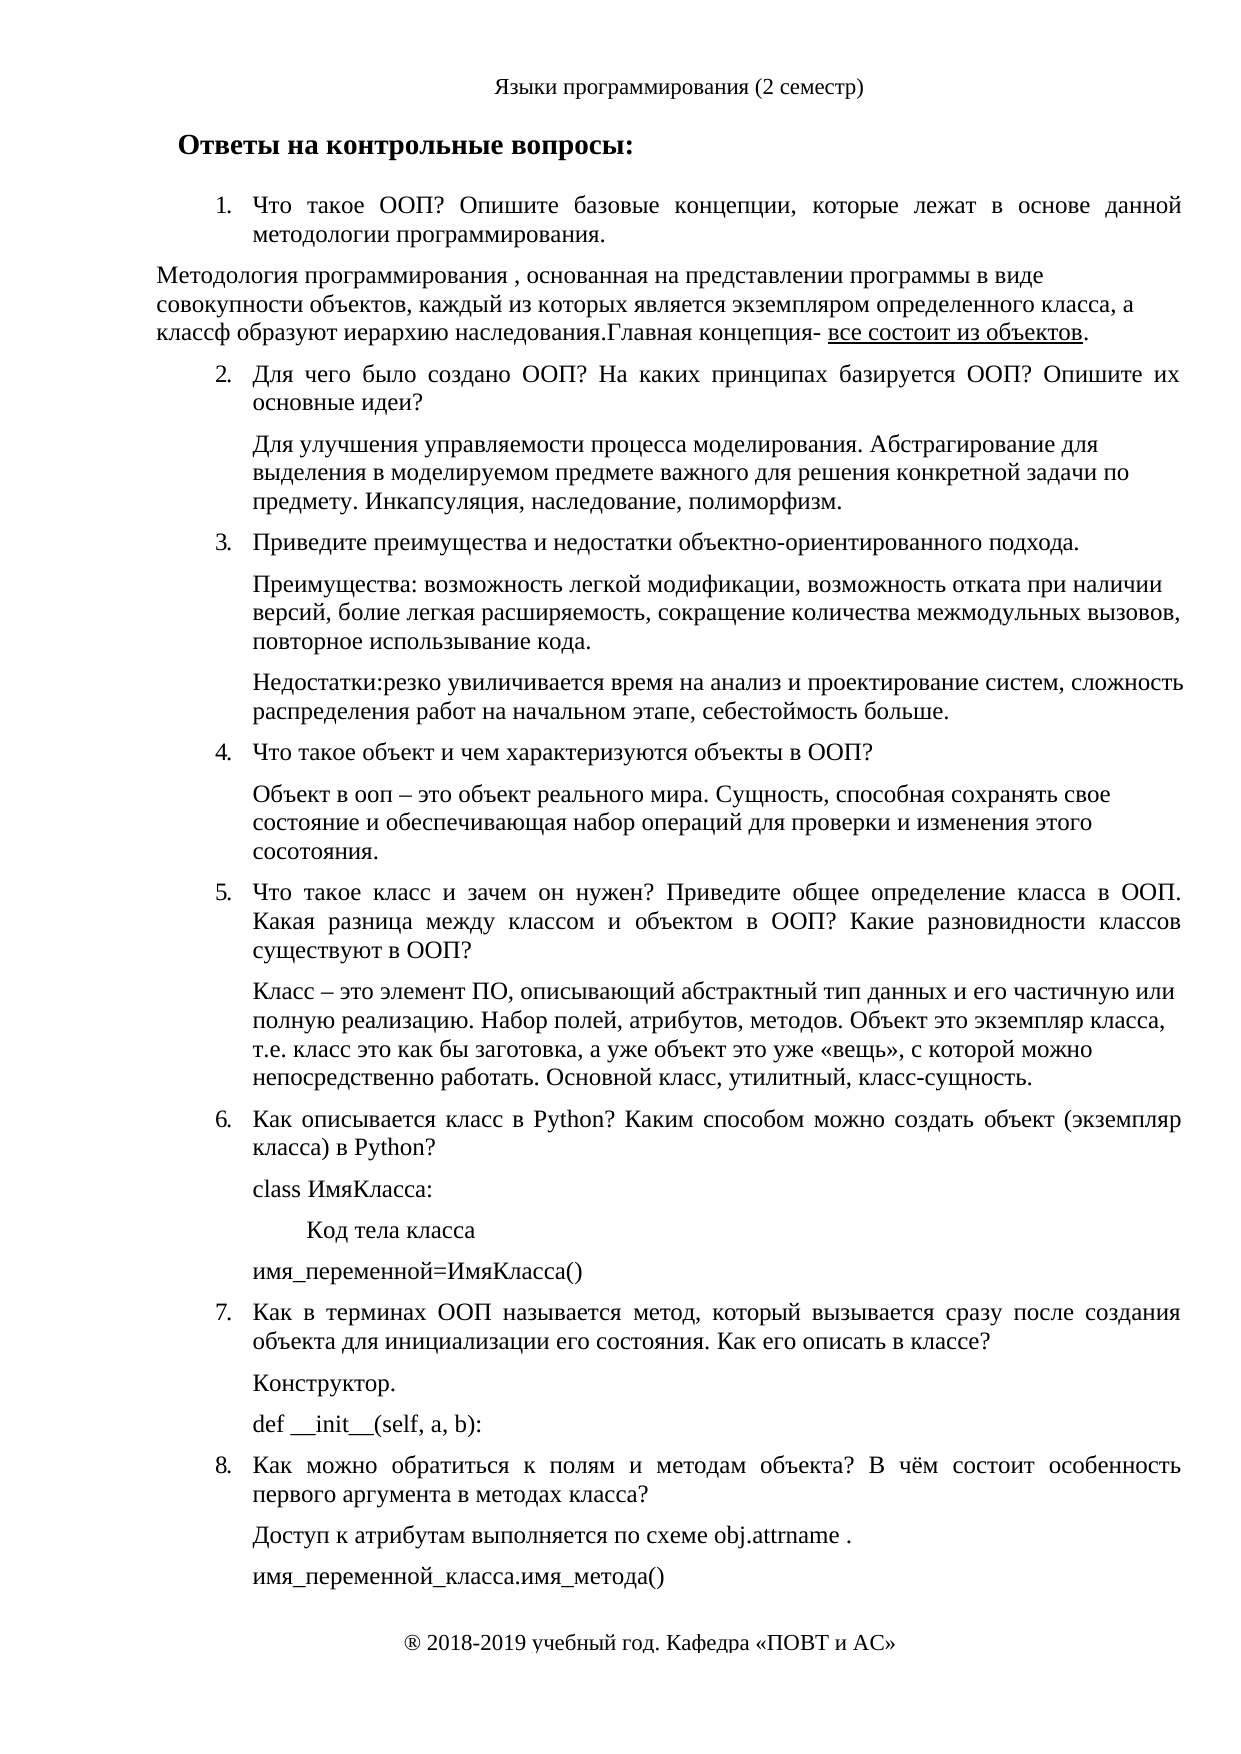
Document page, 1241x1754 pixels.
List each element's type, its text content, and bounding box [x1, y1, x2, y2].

text Недостатки:резко увиличивается время на анализ и проектирование систем, сложность распределения работ на начальном этапе, себестоймость больше. [252, 667, 1192, 725]
list Код тела класса [252, 1215, 1181, 1244]
list Что такое объект и чем характеризуются объекты в ООП? [215, 737, 1192, 766]
text Методология программирования , основанная на представлении программы в виде совокупности объектов, каждый из которых является экземпляром определенного класса, а классф образуют иерархию наследования.Главная концепция- все состоит из объектов. [156, 260, 1192, 346]
list Для чего было создано ООП? На каких принципах базируется ООП? Опишите их основные идеи? [215, 359, 1181, 416]
list сlass ИмяКласса: [252, 1174, 1181, 1202]
text Конструктор. [252, 1368, 1192, 1396]
subtitle Ответы на контрольные вопросы: [177, 127, 1192, 161]
list Приведите преимущества и недостатки объектно-ориентированного подхода. [215, 527, 1192, 556]
list Что такое ООП? Опишите базовые концепции, которые лежат в основе данной методологии программирования. [215, 190, 1182, 247]
list имя_переменной=ИмяКласса() [252, 1256, 1181, 1285]
text Объект в ооп – это объект реального мира. Сущность, способная сохранять свое состояние и обеспечивающая набор операций для проверки и изменения этого сосотояния. [252, 779, 1192, 865]
list Что такое класс и зачем он нужен? Приведите общее определение класса в ООП. Какая разница между классом и объектом в ООП? Какие разновидности классов существуют в ООП? [215, 877, 1181, 964]
list Как можно обратиться к полям и методам объекта? В чём состоит особенность первого аргумента в методах класса? [215, 1450, 1181, 1508]
text имя_переменной_класса.имя_метода() [252, 1561, 1192, 1590]
list Как описывается класс в Python? Каким способом можно создать объект (экземпляр класса) в Python? [215, 1104, 1181, 1161]
text Доступ к атрибутам выполняется по схеме obj.attrname . [252, 1520, 1192, 1549]
text def __init__(self, a, b): [252, 1409, 1192, 1438]
text Класс – это элемент ПО, описывающий абстрактный тип данных и его частичную или полную реализацию. Набор полей, атрибутов, методов. Объект это экземпляр класса, т.е. класс это как бы заготовка, а уже объект это уже «вещь», с которой можно непосредственно работать. Основной класс, утилитный, класс-сущность. [252, 976, 1192, 1091]
list Как в терминах ООП называется метод, который вызывается сразу после создания объекта для инициализации его состояния. Как его описать в классе? [215, 1297, 1181, 1355]
text Для улучшения управляемости процесса моделирования. Абстрагирование для выделения в моделируемом предмете важного для решения конкретной задачи по предмету. Инкапсуляция, наследование, полиморфизм. [252, 429, 1192, 515]
text Преимущества: возможность легкой модификации, возможность отката при наличии версий, болие легкая расширяемость, сокращение количества межмодульных вызовов, повторное использывание кода. [252, 569, 1192, 655]
